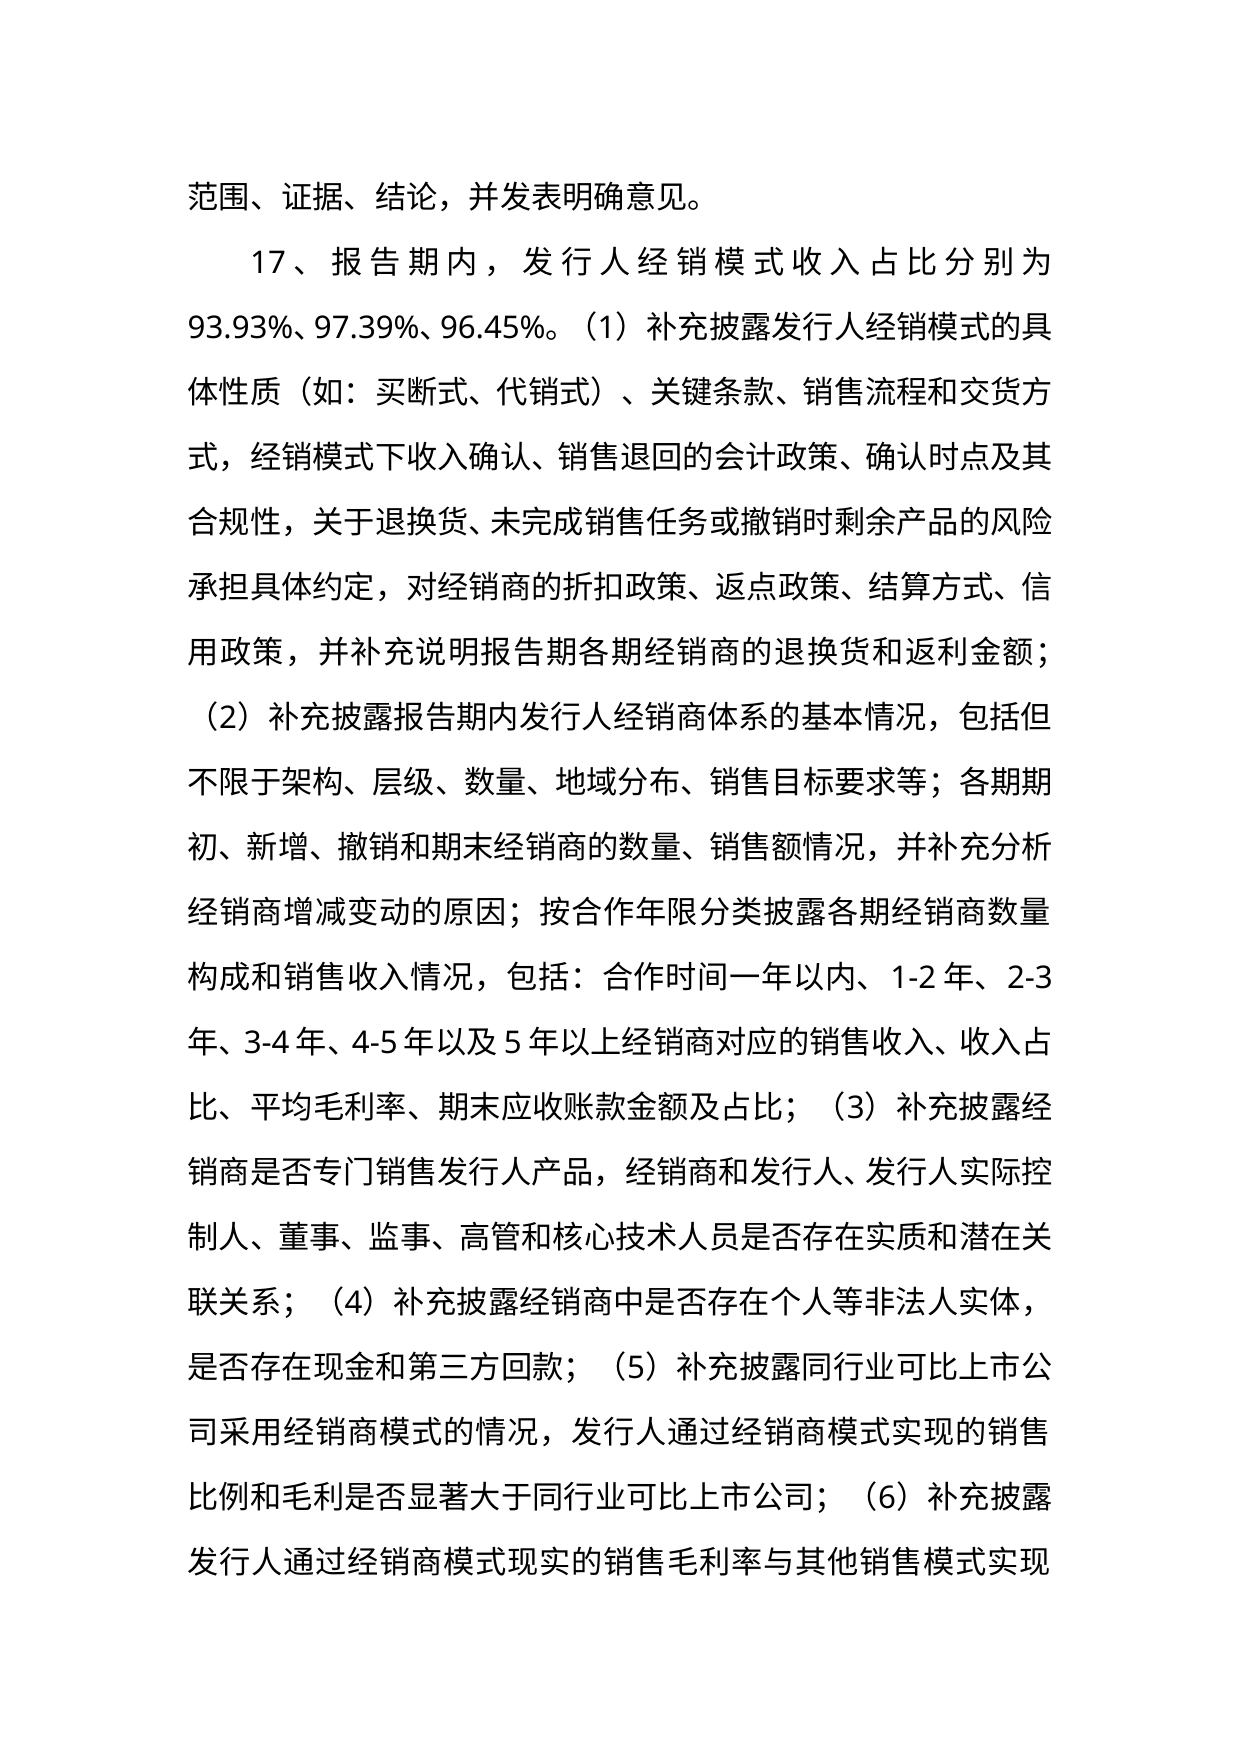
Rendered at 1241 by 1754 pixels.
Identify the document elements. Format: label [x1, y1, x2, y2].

list [187, 162, 1053, 357]
list [187, 357, 1053, 1592]
